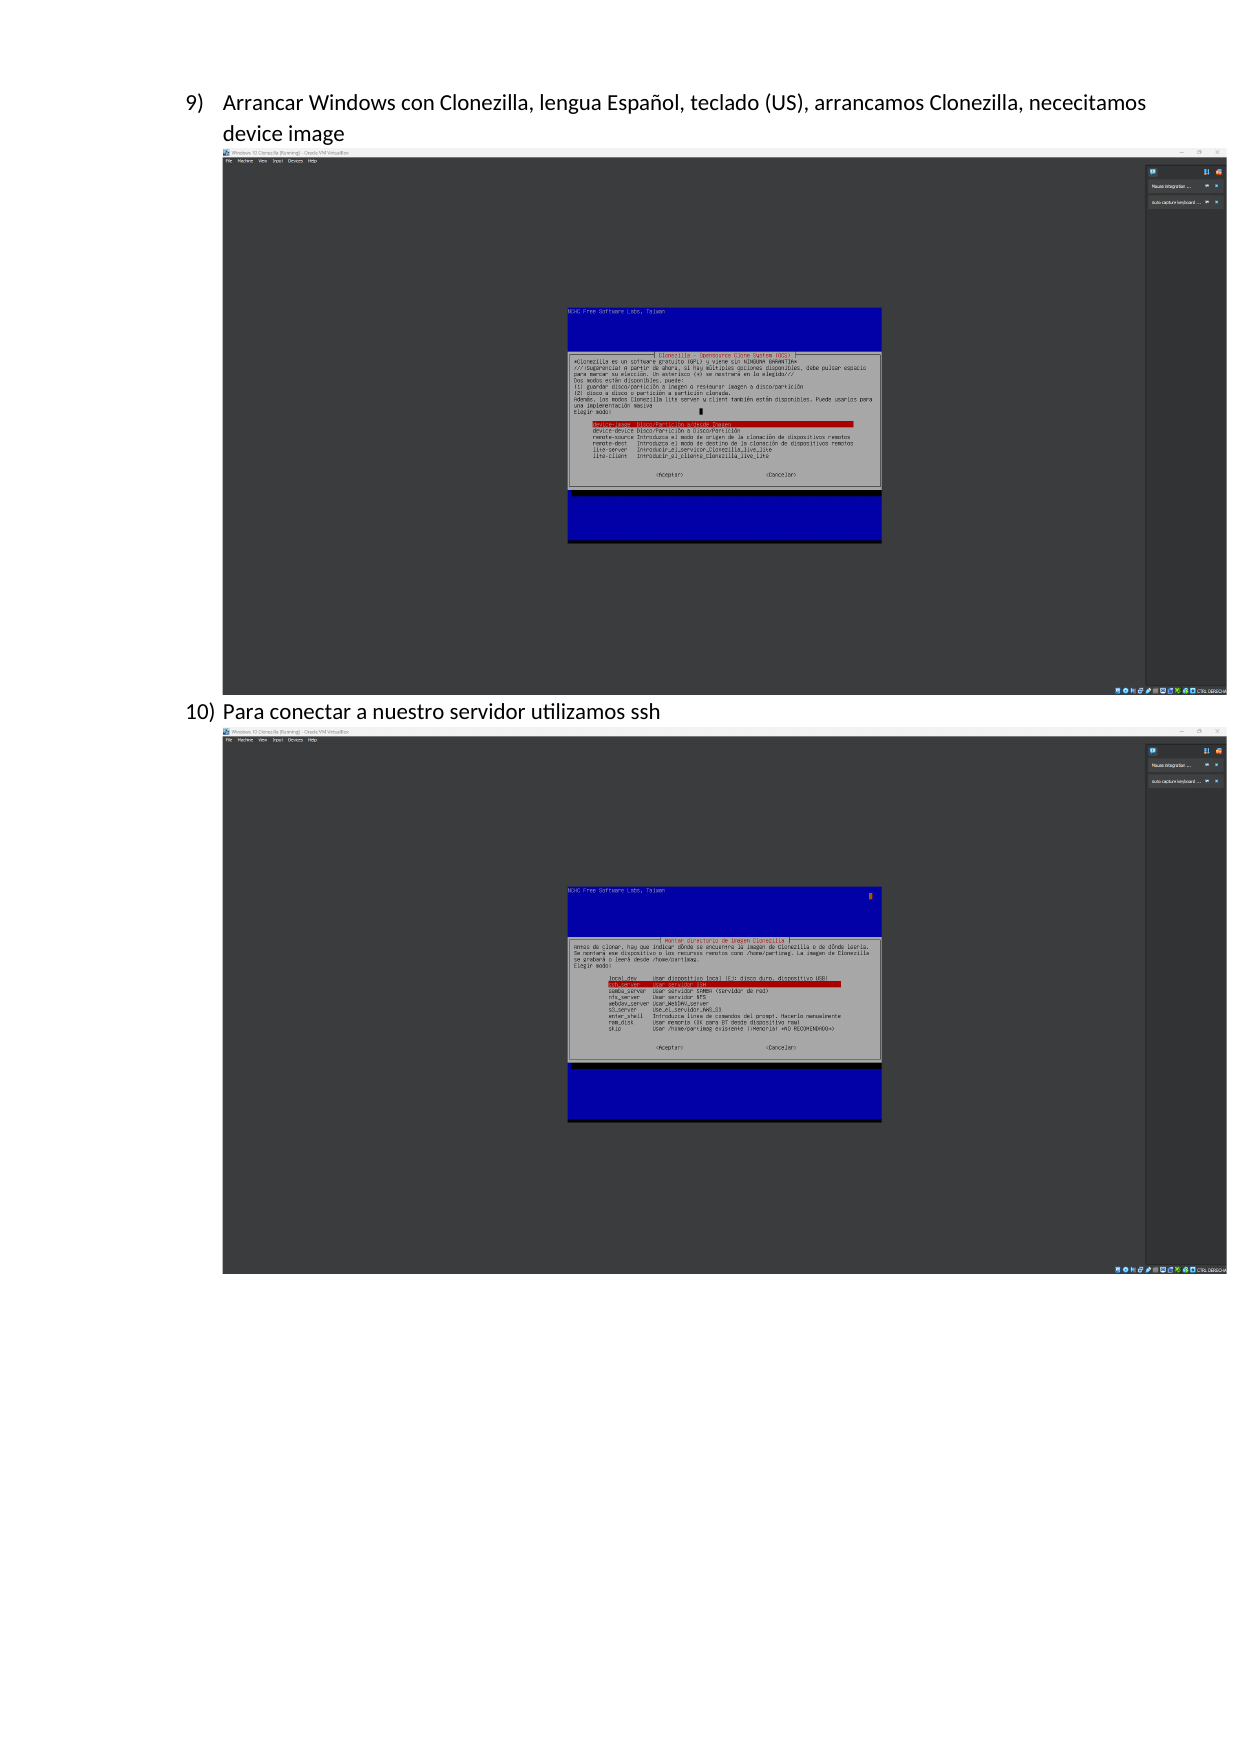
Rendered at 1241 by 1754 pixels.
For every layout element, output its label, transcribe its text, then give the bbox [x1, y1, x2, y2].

picture [222, 727, 1227, 1274]
picture [222, 148, 1227, 695]
